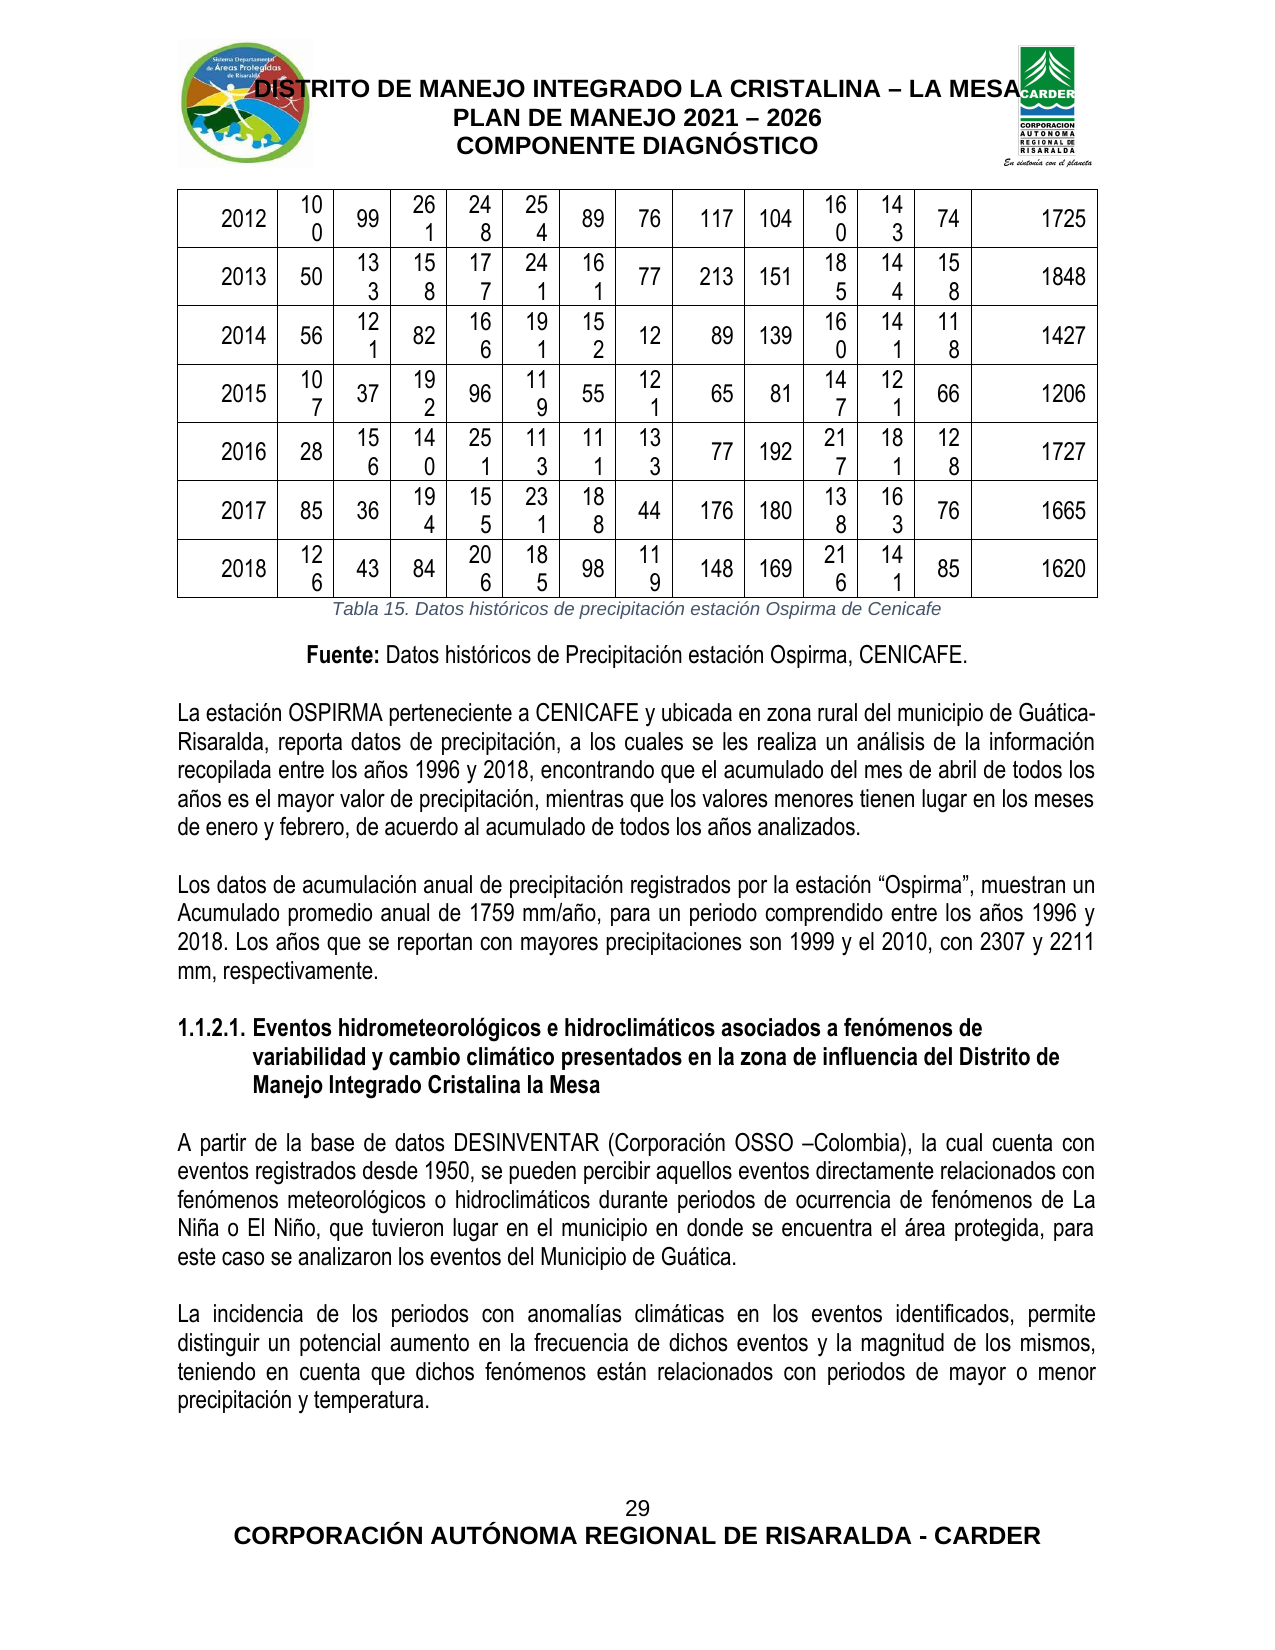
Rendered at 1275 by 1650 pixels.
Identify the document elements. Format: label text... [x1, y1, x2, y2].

table_cell 1665 [972, 481, 1097, 539]
table_cell 185 [503, 540, 559, 597]
table_cell 161 [560, 248, 615, 305]
table_cell 1848 [972, 248, 1097, 305]
table_cell 2013 [178, 248, 277, 305]
table_cell 43 [334, 540, 390, 597]
table_cell 160 [804, 306, 857, 364]
picture [177, 39, 314, 168]
table_cell 98 [560, 540, 615, 597]
table_cell 2018 [178, 540, 277, 597]
table_cell 138 [804, 481, 857, 539]
table_cell 2012 [178, 190, 277, 247]
table_cell 185 [804, 248, 857, 305]
table_cell 143 [858, 190, 914, 247]
table_cell 194 [391, 481, 446, 539]
table_cell 82 [391, 306, 446, 364]
table_cell 181 [858, 423, 914, 480]
table_cell 192 [745, 423, 803, 480]
table_cell 158 [391, 248, 446, 305]
table_cell 144 [858, 248, 914, 305]
table_cell 44 [616, 481, 672, 539]
table_cell 85 [915, 540, 971, 597]
text A partir de la base de datos DESINVENTAR (Corporación OSSO –Colombia), la cual cuenta con eventos registrados desde 1950, se pueden percibir aquellos eventos directamente relacionados con fenómenos meteorológicos o hidroclimáticos durante periodos de ocurrencia de fenómenos de La Niña o El Niño, que tuvieron lugar en el municipio en donde se encuentra el área protegida, para este caso se analizaron los eventos del Municipio de Guática. [177, 1127, 1098, 1271]
table_cell 192 [391, 365, 446, 422]
table_cell 231 [503, 481, 559, 539]
table_cell 160 [804, 190, 857, 247]
table_cell 89 [673, 306, 744, 364]
table_cell 176 [673, 481, 744, 539]
table_cell 213 [673, 248, 744, 305]
table_cell 206 [447, 540, 502, 597]
table_cell 141 [858, 540, 914, 597]
table_cell 119 [503, 365, 559, 422]
table_cell 117 [673, 190, 744, 247]
table_cell 121 [334, 306, 390, 364]
table_cell 119 [616, 540, 672, 597]
table_cell 2014 [178, 306, 277, 364]
table_cell 140 [391, 423, 446, 480]
text Los datos de acumulación anual de precipitación registrados por la estación “Ospirma”, muestran un Acumulado promedio anual de 1759 mm/año, para un periodo comprendido entre los años 1996 y 2018. Los años que se reportan con mayores precipitaciones son 1999 y el 2010, con 2307 y 2211 mm, respectivamente. [177, 870, 1098, 984]
table_cell 77 [616, 248, 672, 305]
text Tabla 15. Datos históricos de precipitación estación Ospirma de Cenicafe [177, 598, 1098, 620]
table_cell 1206 [972, 365, 1097, 422]
table_cell 188 [560, 481, 615, 539]
table_cell 74 [915, 190, 971, 247]
table_cell 76 [616, 190, 672, 247]
table_cell 2017 [178, 481, 277, 539]
table_cell 169 [745, 540, 803, 597]
table_cell 121 [858, 365, 914, 422]
table_cell 139 [745, 306, 803, 364]
table_cell 151 [745, 248, 803, 305]
list Eventos hidrometeorológicos e hidroclimáticos asociados a fenómenos de variabilidad y cambio climático presentados en la zona de influencia del Distrito de Manejo Integrado Cristalina la Mesa [177, 1013, 1098, 1099]
table_cell 241 [503, 248, 559, 305]
table_cell 96 [447, 365, 502, 422]
table_cell 166 [447, 306, 502, 364]
table_cell 148 [673, 540, 744, 597]
table_cell 1427 [972, 306, 1097, 364]
table_cell 104 [745, 190, 803, 247]
table_cell 156 [334, 423, 390, 480]
table_cell 128 [915, 423, 971, 480]
table_cell 85 [278, 481, 333, 539]
table_cell 126 [278, 540, 333, 597]
table_cell 65 [673, 365, 744, 422]
table_cell 50 [278, 248, 333, 305]
table_cell 76 [915, 481, 971, 539]
table_cell 1727 [972, 423, 1097, 480]
text La incidencia de los periodos con anomalías climáticas en los eventos identificados, permite distinguir un potencial aumento en la frecuencia de dichos eventos y la magnitud de los mismos, teniendo en cuenta que dichos fenómenos están relacionados con periodos de mayor o menor precipitación y temperatura. [177, 1299, 1098, 1414]
table_cell 55 [560, 365, 615, 422]
table_cell 56 [278, 306, 333, 364]
table_cell 99 [334, 190, 390, 247]
table_cell 66 [915, 365, 971, 422]
table_cell 113 [503, 423, 559, 480]
table_cell 180 [745, 481, 803, 539]
table_cell 2015 [178, 365, 277, 422]
table_cell 254 [503, 190, 559, 247]
table_cell 155 [447, 481, 502, 539]
table_cell 121 [616, 365, 672, 422]
table_cell 89 [560, 190, 615, 247]
table_cell 177 [447, 248, 502, 305]
table_cell 111 [560, 423, 615, 480]
table_cell 1620 [972, 540, 1097, 597]
table_cell 1725 [972, 190, 1097, 247]
table_cell 261 [391, 190, 446, 247]
text Fuente: Datos históricos de Precipitación estación Ospirma, CENICAFE. [177, 641, 1098, 669]
table_cell 100 [278, 190, 333, 247]
table_cell 163 [858, 481, 914, 539]
table_cell 152 [560, 306, 615, 364]
table_cell 2016 [178, 423, 277, 480]
table_cell 141 [858, 306, 914, 364]
picture [998, 38, 1098, 177]
table_cell 133 [616, 423, 672, 480]
table_cell 118 [915, 306, 971, 364]
text La estación OSPIRMA perteneciente a CENICAFE y ubicada en zona rural del municipio de Guática- Risaralda, reporta datos de precipitación, a los cuales se les realiza un análisis de la información recopilada entre los años 1996 y 2018, encontrando que el acumulado del mes de abril de todos los años es el mayor valor de precipitación, mientras que los valores menores tienen lugar en los meses de enero y febrero, de acuerdo al acumulado de todos los años analizados. [177, 698, 1098, 841]
table_cell 37 [334, 365, 390, 422]
table_cell 216 [804, 540, 857, 597]
table_cell 191 [503, 306, 559, 364]
table_cell 158 [915, 248, 971, 305]
table_cell 147 [804, 365, 857, 422]
table_cell 81 [745, 365, 803, 422]
table_cell 133 [334, 248, 390, 305]
table_cell 28 [278, 423, 333, 480]
table_cell 12 [616, 306, 672, 364]
table_cell 107 [278, 365, 333, 422]
table_cell 84 [391, 540, 446, 597]
table_cell 217 [804, 423, 857, 480]
table_cell 77 [673, 423, 744, 480]
table_cell 251 [447, 423, 502, 480]
table_cell 36 [334, 481, 390, 539]
table_cell 248 [447, 190, 502, 247]
